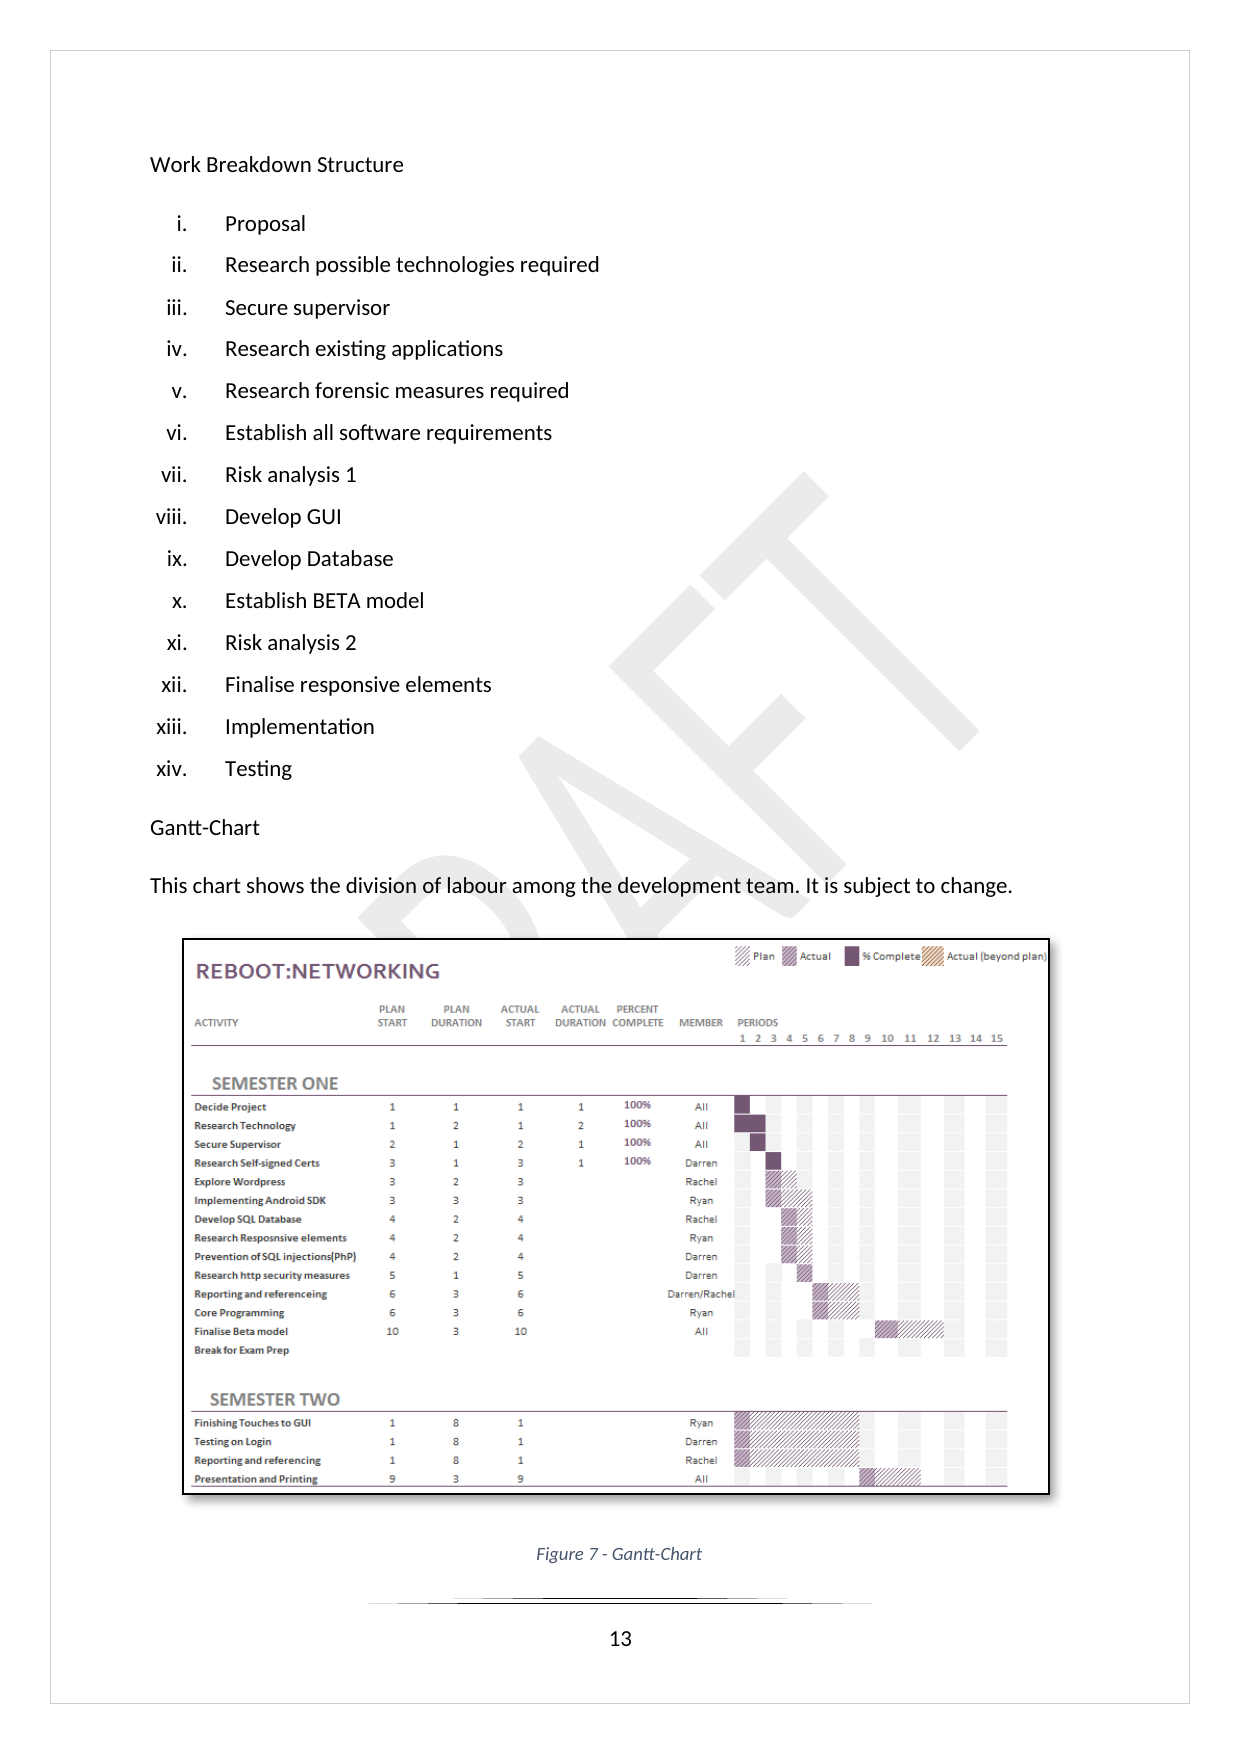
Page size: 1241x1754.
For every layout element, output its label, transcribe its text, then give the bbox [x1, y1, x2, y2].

list Risk analysis 2 [187, 628, 1090, 656]
list Testing [187, 754, 1090, 782]
list Develop GUI [187, 502, 1090, 531]
list Finalise responsive elements [187, 670, 1090, 698]
text Work Breakdown Structure [150, 150, 1090, 178]
list Secure supervisor [187, 293, 1090, 321]
list Establish all software requirements [187, 418, 1090, 447]
text Gantt-Chart [150, 813, 1090, 841]
picture [184, 940, 1048, 1493]
list Research existing applications [187, 334, 1090, 363]
list Establish BETA model [187, 586, 1090, 614]
list Develop Database [187, 544, 1090, 572]
text Figure 4 - Gantt-Chart [150, 1542, 1090, 1565]
list Risk analysis 1 [187, 461, 1090, 488]
text This chart shows the division of labour among the development team. It is subject to change. [150, 872, 1090, 900]
list Implementation [187, 712, 1090, 740]
list Proposal [187, 209, 1090, 237]
list Research possible technologies required [187, 251, 1090, 279]
list Research forensic measures required [187, 377, 1090, 404]
